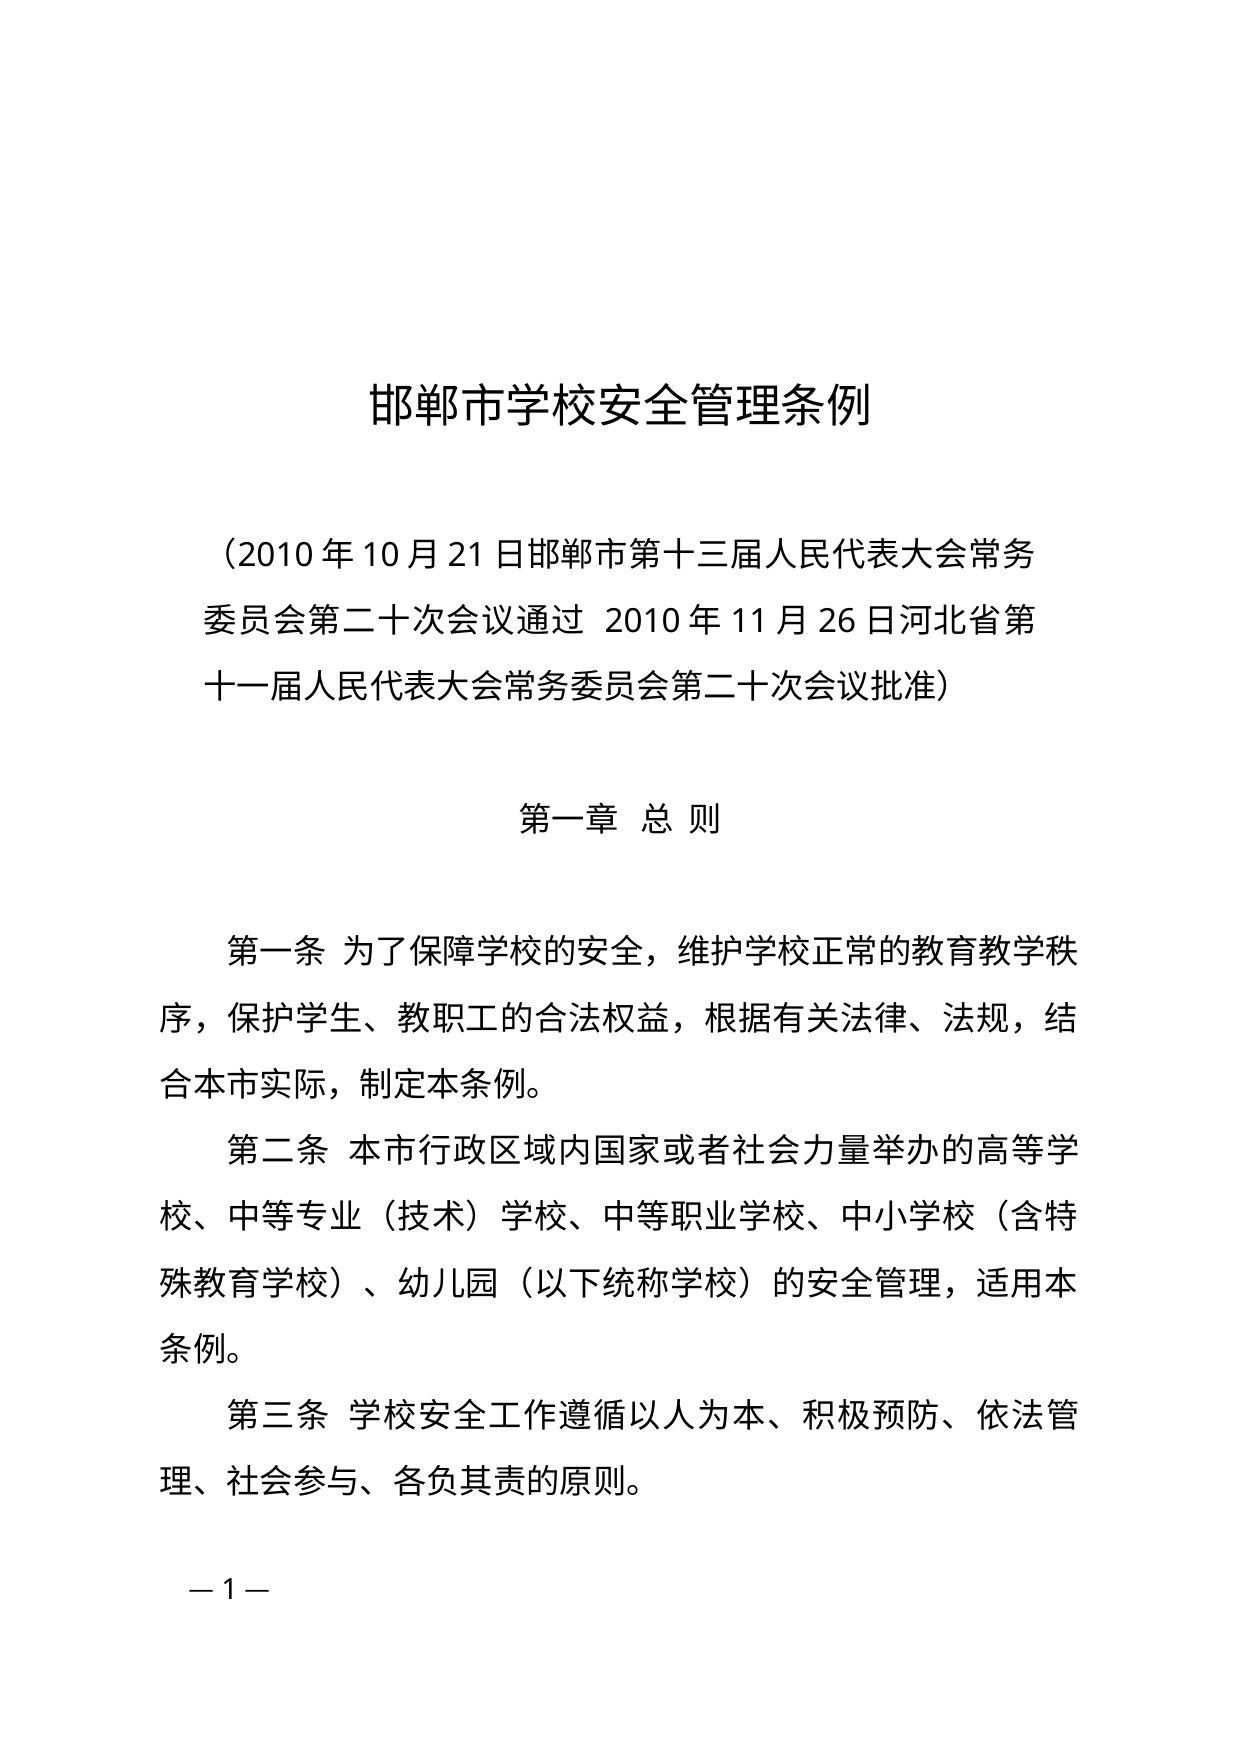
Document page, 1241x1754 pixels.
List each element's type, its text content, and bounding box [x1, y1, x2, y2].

text 第一条 为了保障学校的安全，维护学校正常的教育教学秩序，保护学生、教职工的合法权益，根据有关法律、法规，结合本市实际，制定本条例。 [159, 916, 1081, 1115]
text 第一章 总 则 [159, 783, 1081, 850]
text 第三条 学校安全工作遵循以人为本、积极预防、依法管理、社会参与、各负其责的原则。 [159, 1380, 1081, 1512]
text （2010年10月21日邯郸市第十三届人民代表大会常务委员会第二十次会议通过 2010年11月26日河北省第十一届人民代表大会常务委员会第二十次会议批准） [203, 518, 1037, 717]
text 邯郸市学校安全管理条例 [159, 353, 1081, 452]
text 第二条 本市行政区域内国家或者社会力量举办的高等学校、中等专业（技术）学校、中等职业学校、中小学校（含特殊教育学校）、幼儿园（以下统称学校）的安全管理，适用本条例。 [159, 1115, 1081, 1380]
